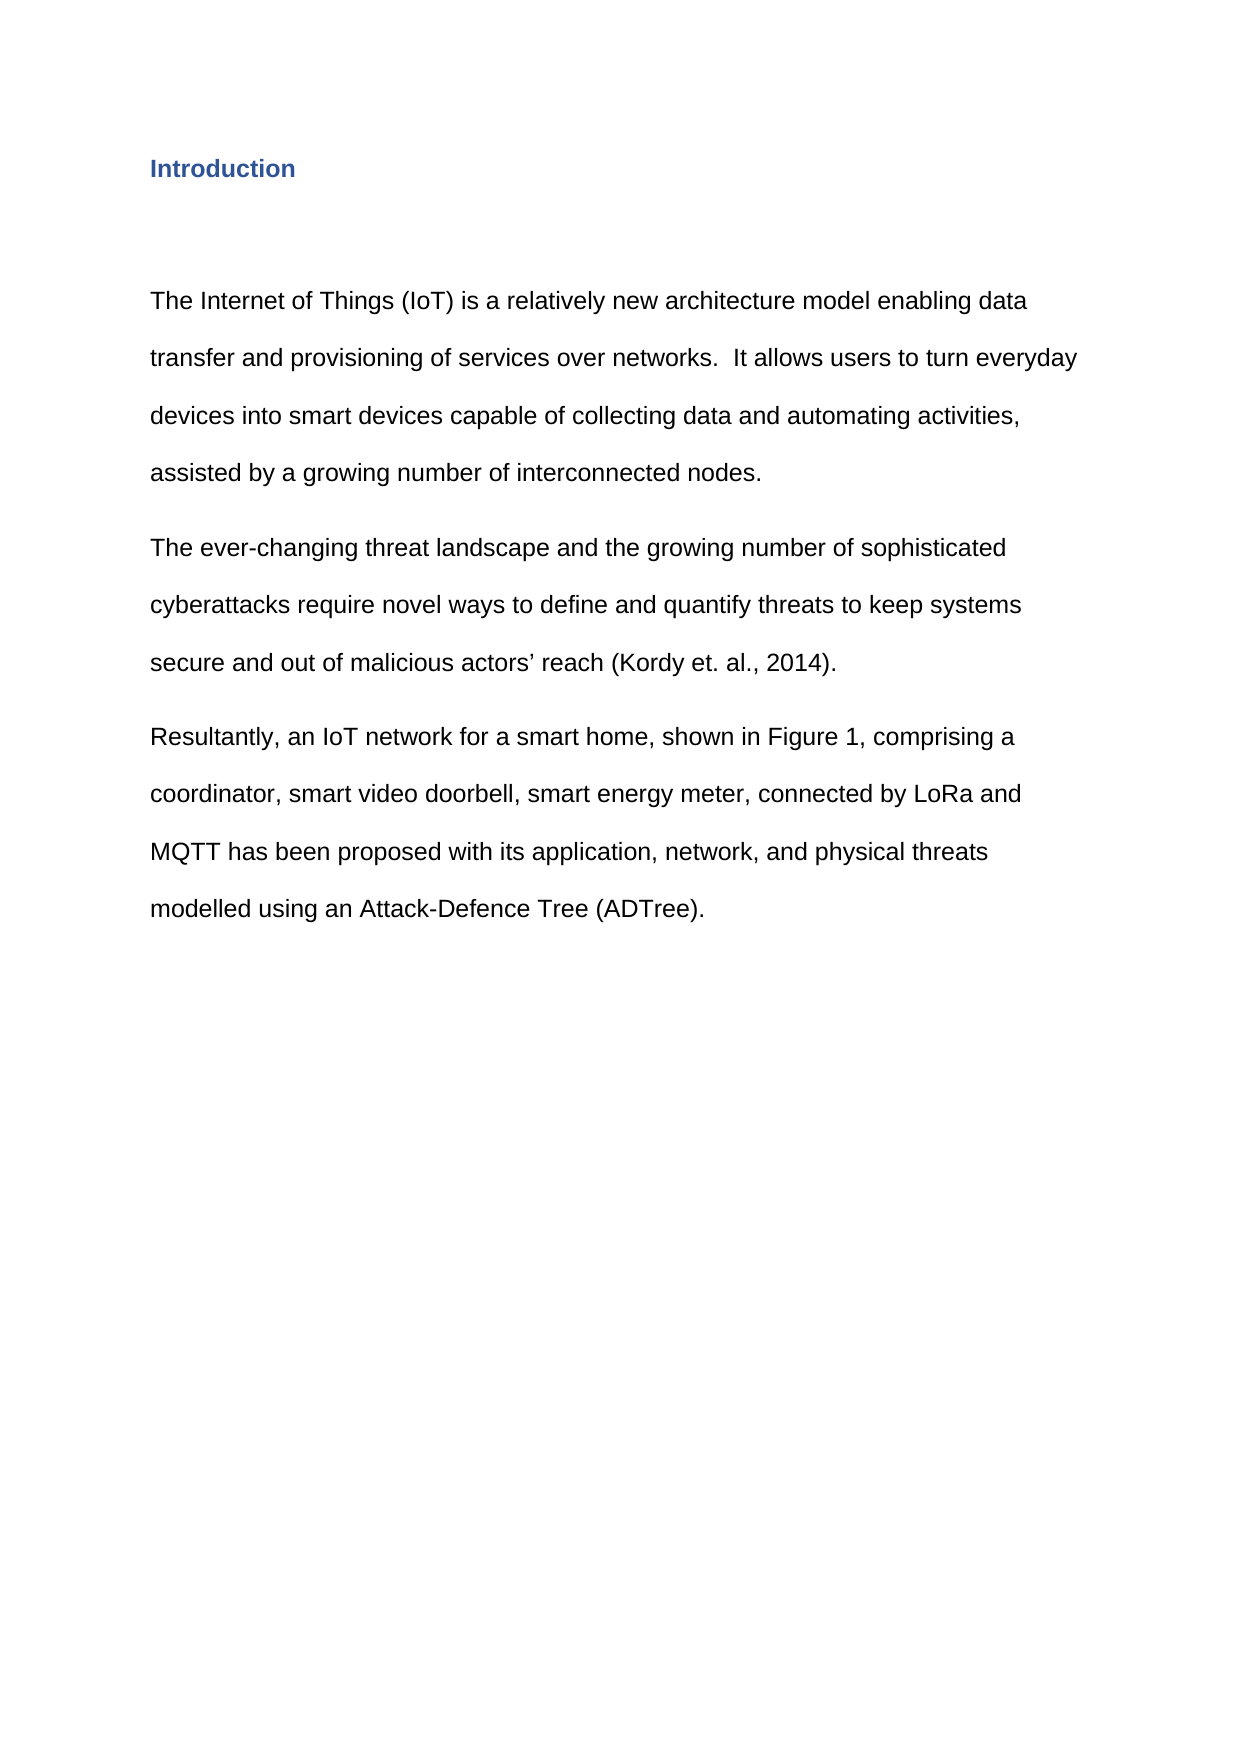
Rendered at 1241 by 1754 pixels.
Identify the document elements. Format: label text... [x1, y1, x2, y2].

subtitle Introduction [150, 154, 1090, 183]
text Resultantly, an IoT network for a smart home, shown in Figure 1, comprising a coordinator, smart video doorbell, smart energy meter, connected by LoRa and MQTT has been proposed with its application, network, and physical threats modelled using an Attack-Defence Tree (ADTree). [150, 722, 1090, 923]
text The Internet of Things (IoT) is a relatively new architecture model enabling data transfer and provisioning of services over networks. It allows users to turn everyday devices into smart devices capable of collecting data and automating activities, assisted by a growing number of interconnected nodes. [150, 286, 1090, 487]
text The ever-changing threat landscape and the growing number of sophisticated cyberattacks require novel ways to define and quantify threats to keep systems secure and out of malicious actors’ reach (Kordy et. al., 2014). [150, 532, 1090, 676]
